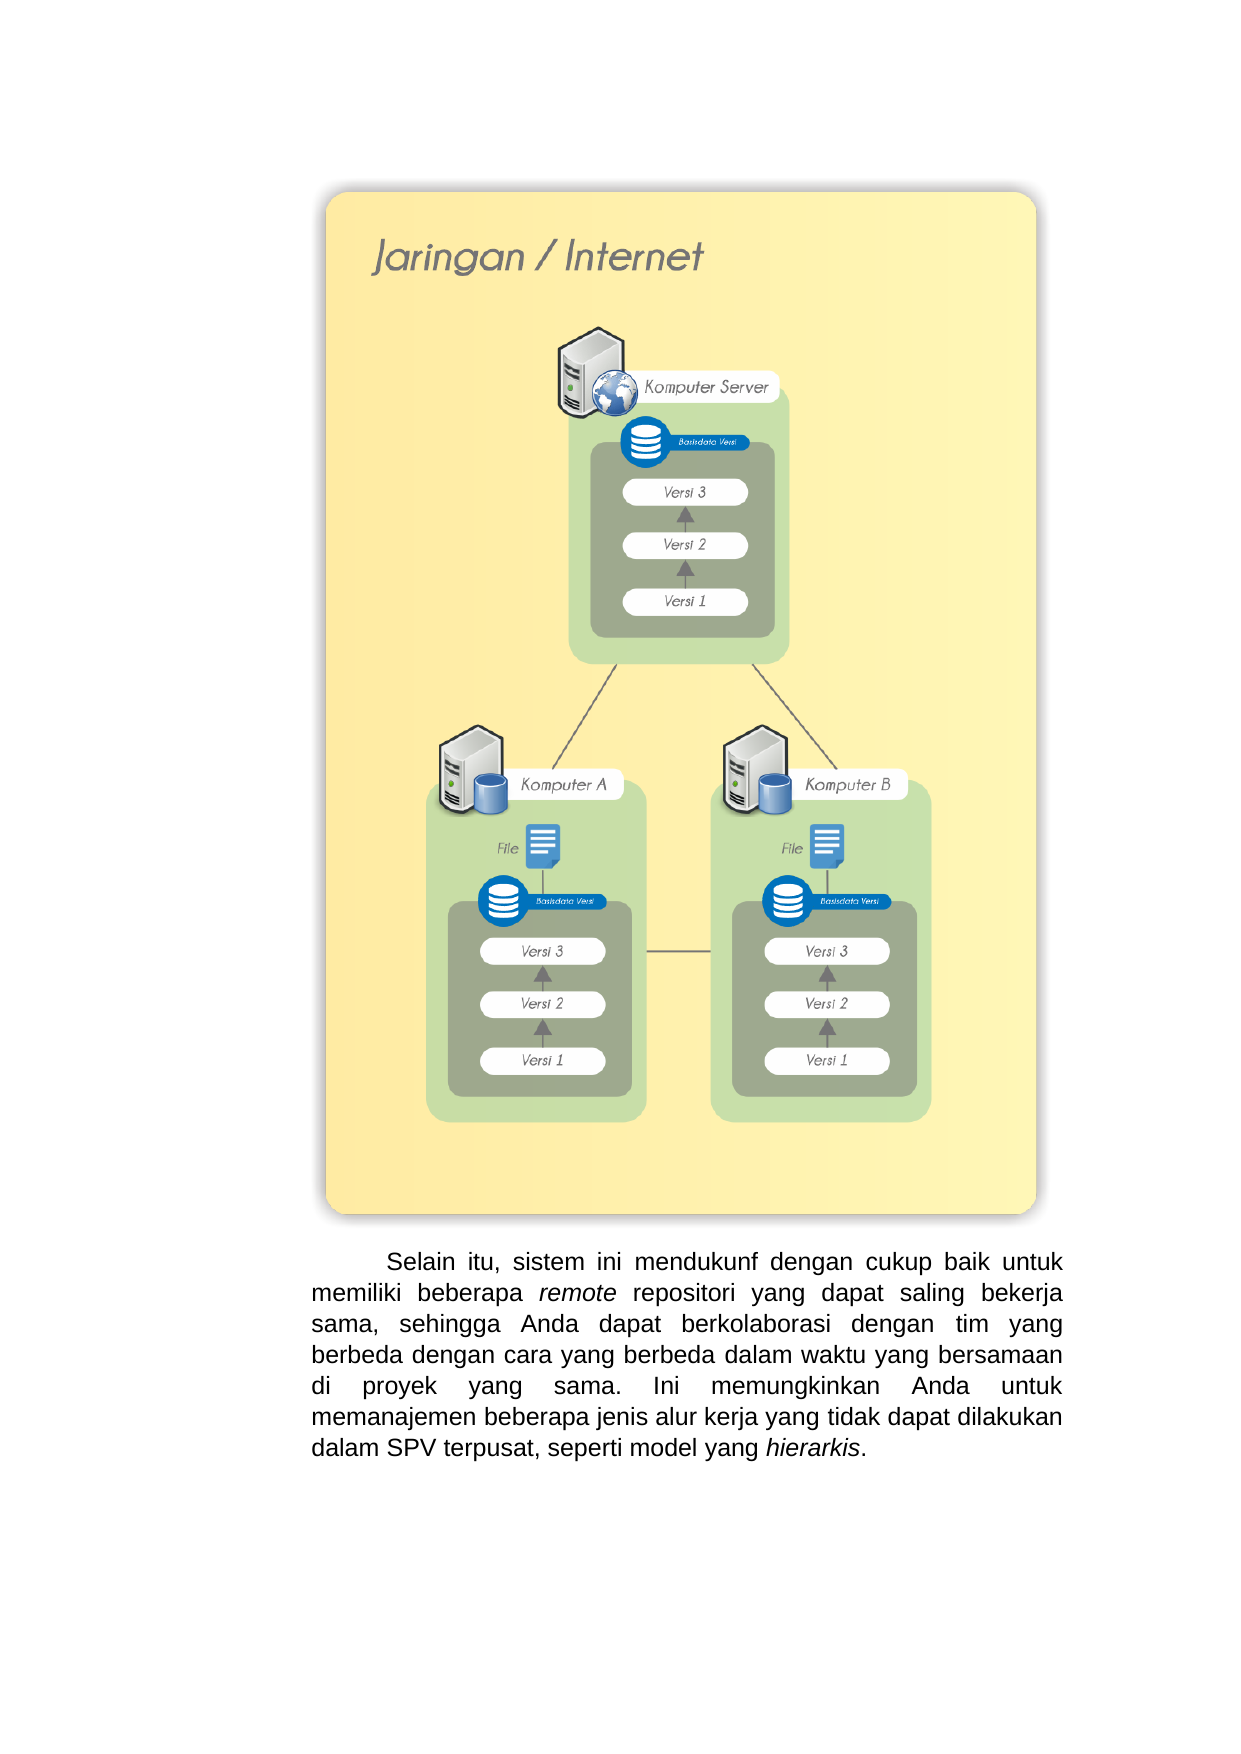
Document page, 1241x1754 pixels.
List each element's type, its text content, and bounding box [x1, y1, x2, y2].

text Selain itu, sistem ini mendukunf dengan cukup baik untuk memiliki beberapa remote repositori yang dapat saling bekerja sama, sehingga Anda dapat berkolaborasi dengan tim yang berbeda dengan cara yang berbeda dalam waktu yang bersamaan di proyek yang sama. Ini memungkinkan Anda untuk memanajemen beberapa jenis alur kerja yang tidak dapat dilakukan dalam SPV terpusat, seperti model yang hierarkis. [311, 1247, 1063, 1462]
picture [311, 177, 1051, 1229]
